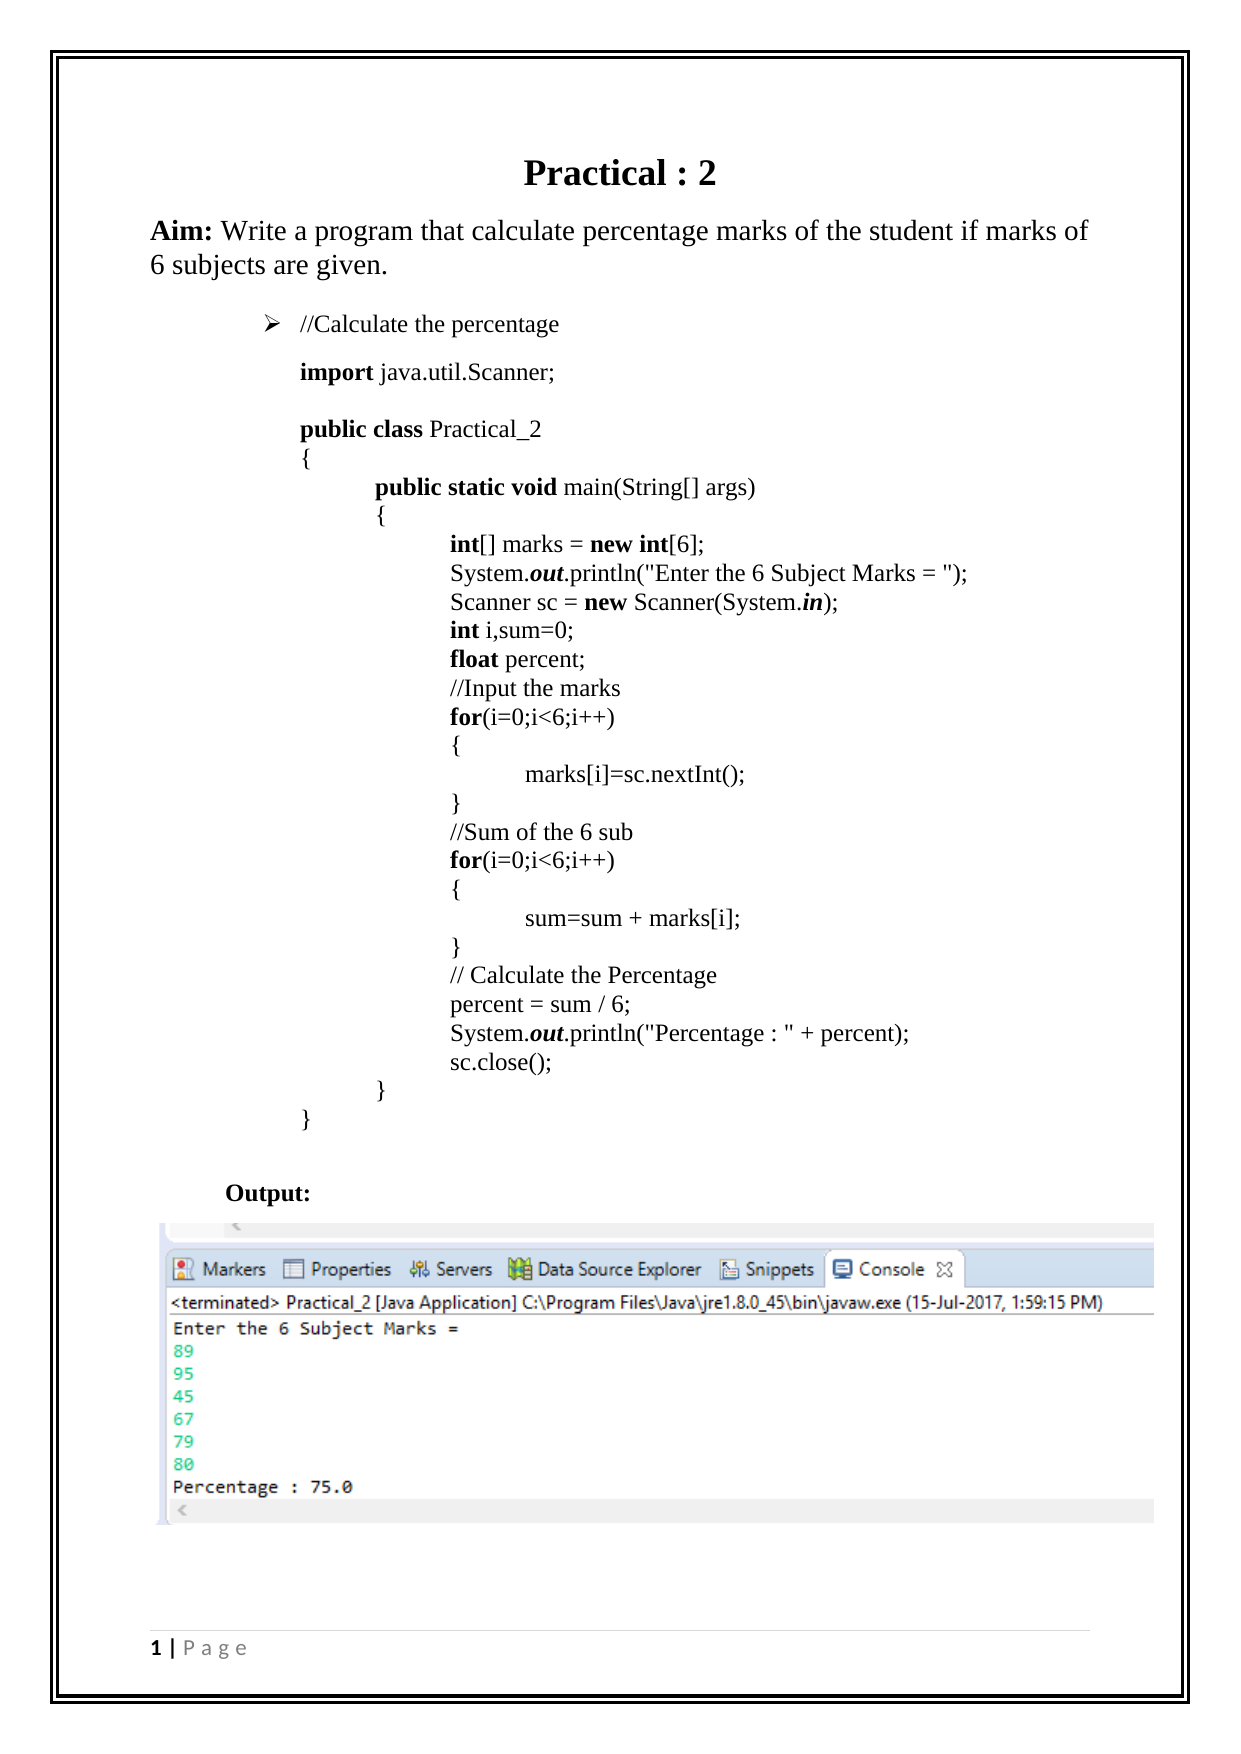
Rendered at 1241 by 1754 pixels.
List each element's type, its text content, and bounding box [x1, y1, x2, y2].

text } [300, 788, 1090, 817]
text for(i=0;i<6;i++) [300, 702, 1090, 731]
text { [300, 874, 1090, 903]
text import java.util.Scanner; [300, 357, 1090, 386]
text marks[i]=sc.nextInt(); [300, 759, 1090, 788]
picture [150, 1223, 1154, 1525]
list //Calculate the percentage [262, 309, 1090, 338]
text Practical : 2 [150, 150, 1090, 193]
text float percent; [300, 644, 1090, 673]
text public static void main(String[] args) [300, 472, 1090, 501]
text sc.close(); [300, 1047, 1090, 1076]
text System.out.println("Percentage : " + percent); [300, 1018, 1090, 1047]
text System.out.println("Enter the 6 Subject Marks = "); [300, 558, 1090, 587]
text //Sum of the 6 sub [300, 817, 1090, 846]
text //Input the marks [300, 673, 1090, 702]
text } [300, 1104, 1090, 1133]
text int i,sum=0; [300, 616, 1090, 644]
text { [300, 501, 1090, 529]
text int[] marks = new int[6]; [300, 529, 1090, 558]
text Output: [225, 1178, 1090, 1207]
text percent = sum / 6; [300, 989, 1090, 1018]
text for(i=0;i<6;i++) [300, 846, 1090, 874]
text public class Practical_2 [300, 414, 1090, 443]
text } [300, 932, 1090, 961]
text { [300, 443, 1090, 472]
text // Calculate the Percentage [300, 961, 1090, 989]
text Aim: Write a program that calculate percentage marks of the student if marks of 6 subjects are given. [150, 213, 1090, 280]
text } [300, 1076, 1090, 1104]
text sum=sum + marks[i]; [300, 903, 1090, 932]
text Scanner sc = new Scanner(System.in); [300, 587, 1090, 616]
text { [300, 731, 1090, 759]
